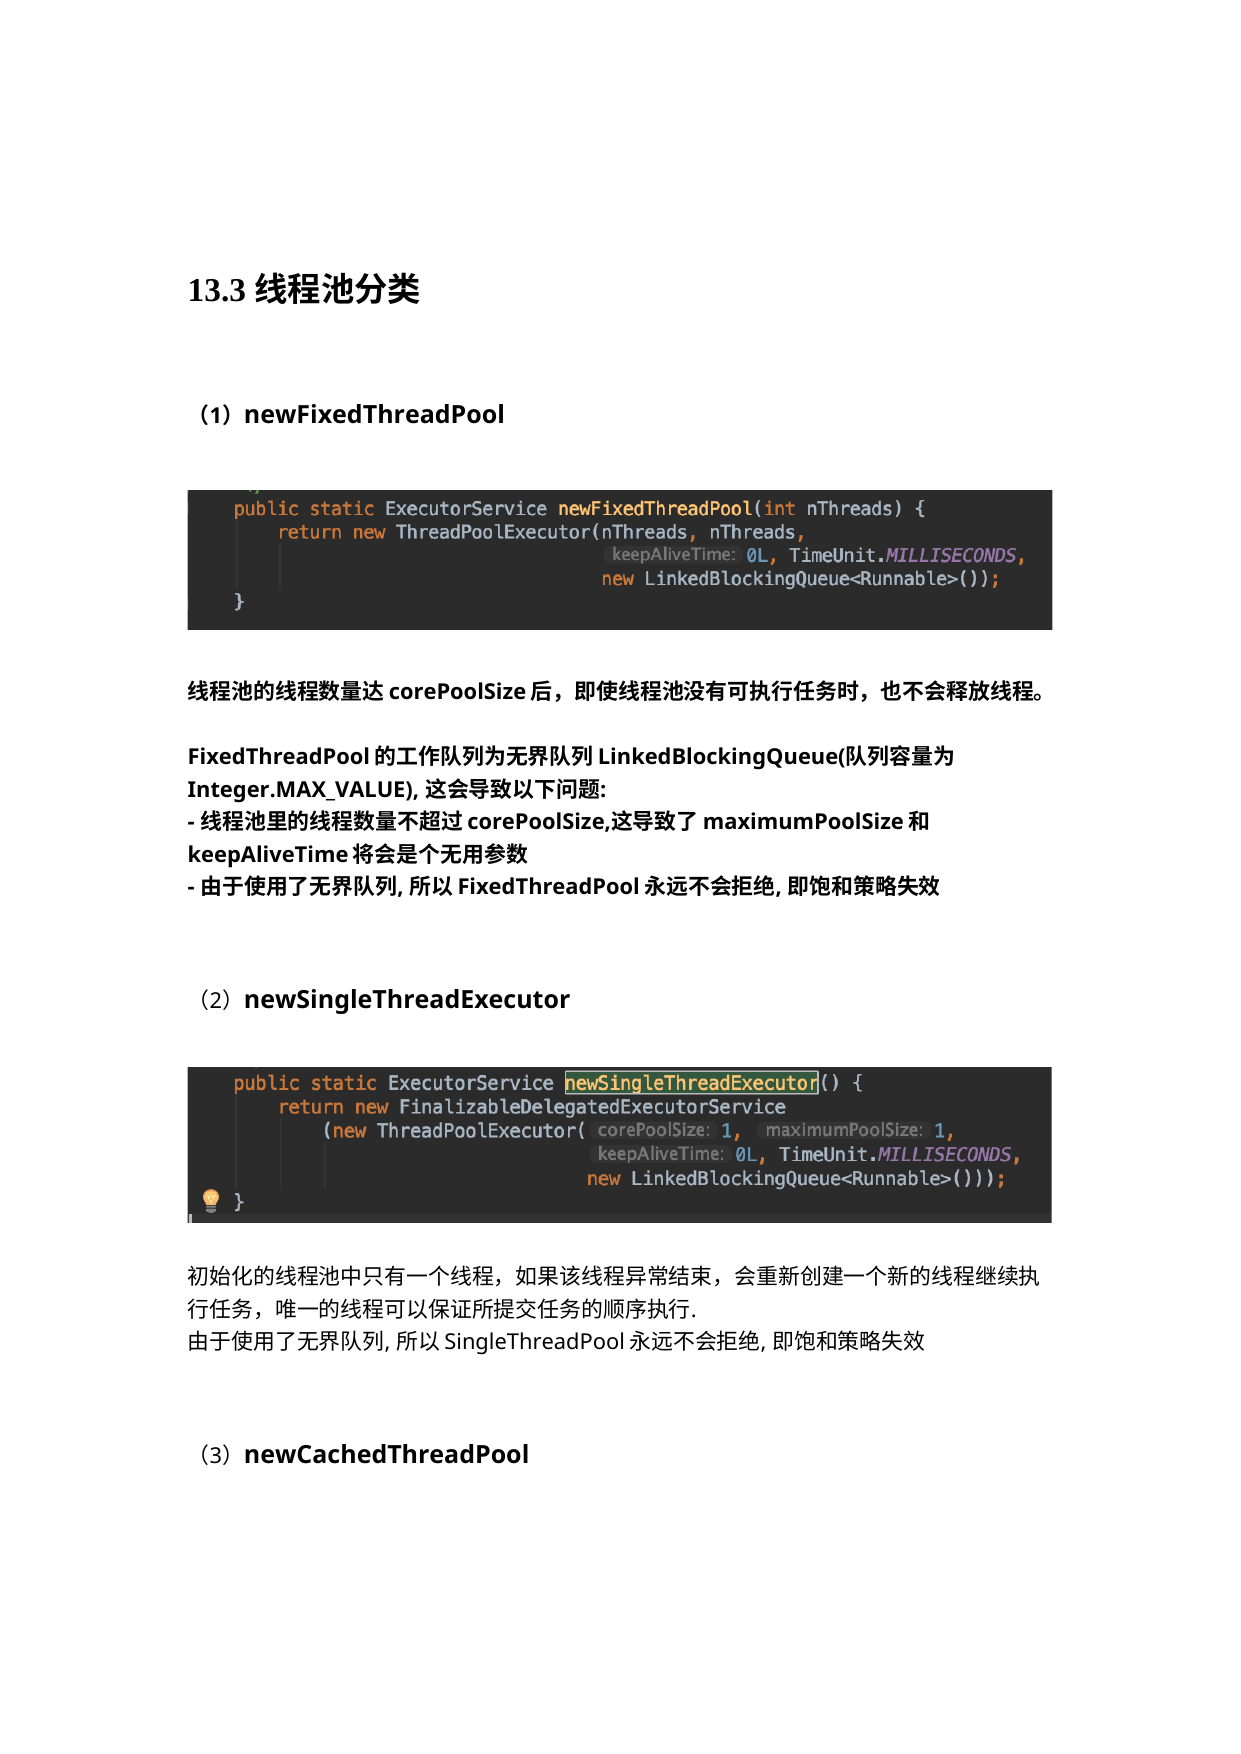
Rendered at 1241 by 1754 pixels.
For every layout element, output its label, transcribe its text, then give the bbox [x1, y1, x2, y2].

text - 由于使用了无界队列, 所以FixedThreadPool永远不会拒绝, 即饱和策略失效 [187, 869, 1053, 901]
text 由于使用了无界队列, 所以SingleThreadPool永远不会拒绝, 即饱和策略失效 [187, 1324, 1053, 1356]
text FixedThreadPool的工作队列为无界队列LinkedBlockingQueue(队列容量为Integer.MAX_VALUE), 这会导致以下问题: [187, 739, 1053, 804]
text 初始化的线程池中只有一个线程，如果该线程异常结束，会重新创建一个新的线程继续执行任务，唯一的线程可以保证所提交任务的顺序执行. [187, 1259, 1053, 1324]
picture [187, 490, 1053, 630]
text （3）newCachedThreadPool [187, 1421, 1053, 1486]
subtitle 13.3 线程池分类 [187, 254, 1053, 319]
text （1）newFixedThreadPool [187, 381, 1053, 446]
picture [187, 1067, 1052, 1223]
text （2）newSingleThreadExecutor [187, 966, 1053, 1031]
text - 线程池里的线程数量不超过corePoolSize,这导致了maximumPoolSize和keepAliveTime将会是个无用参数 [187, 804, 1053, 869]
text 线程池的线程数量达corePoolSize后，即使线程池没有可执行任务时，也不会释放线程。 [187, 674, 1053, 706]
